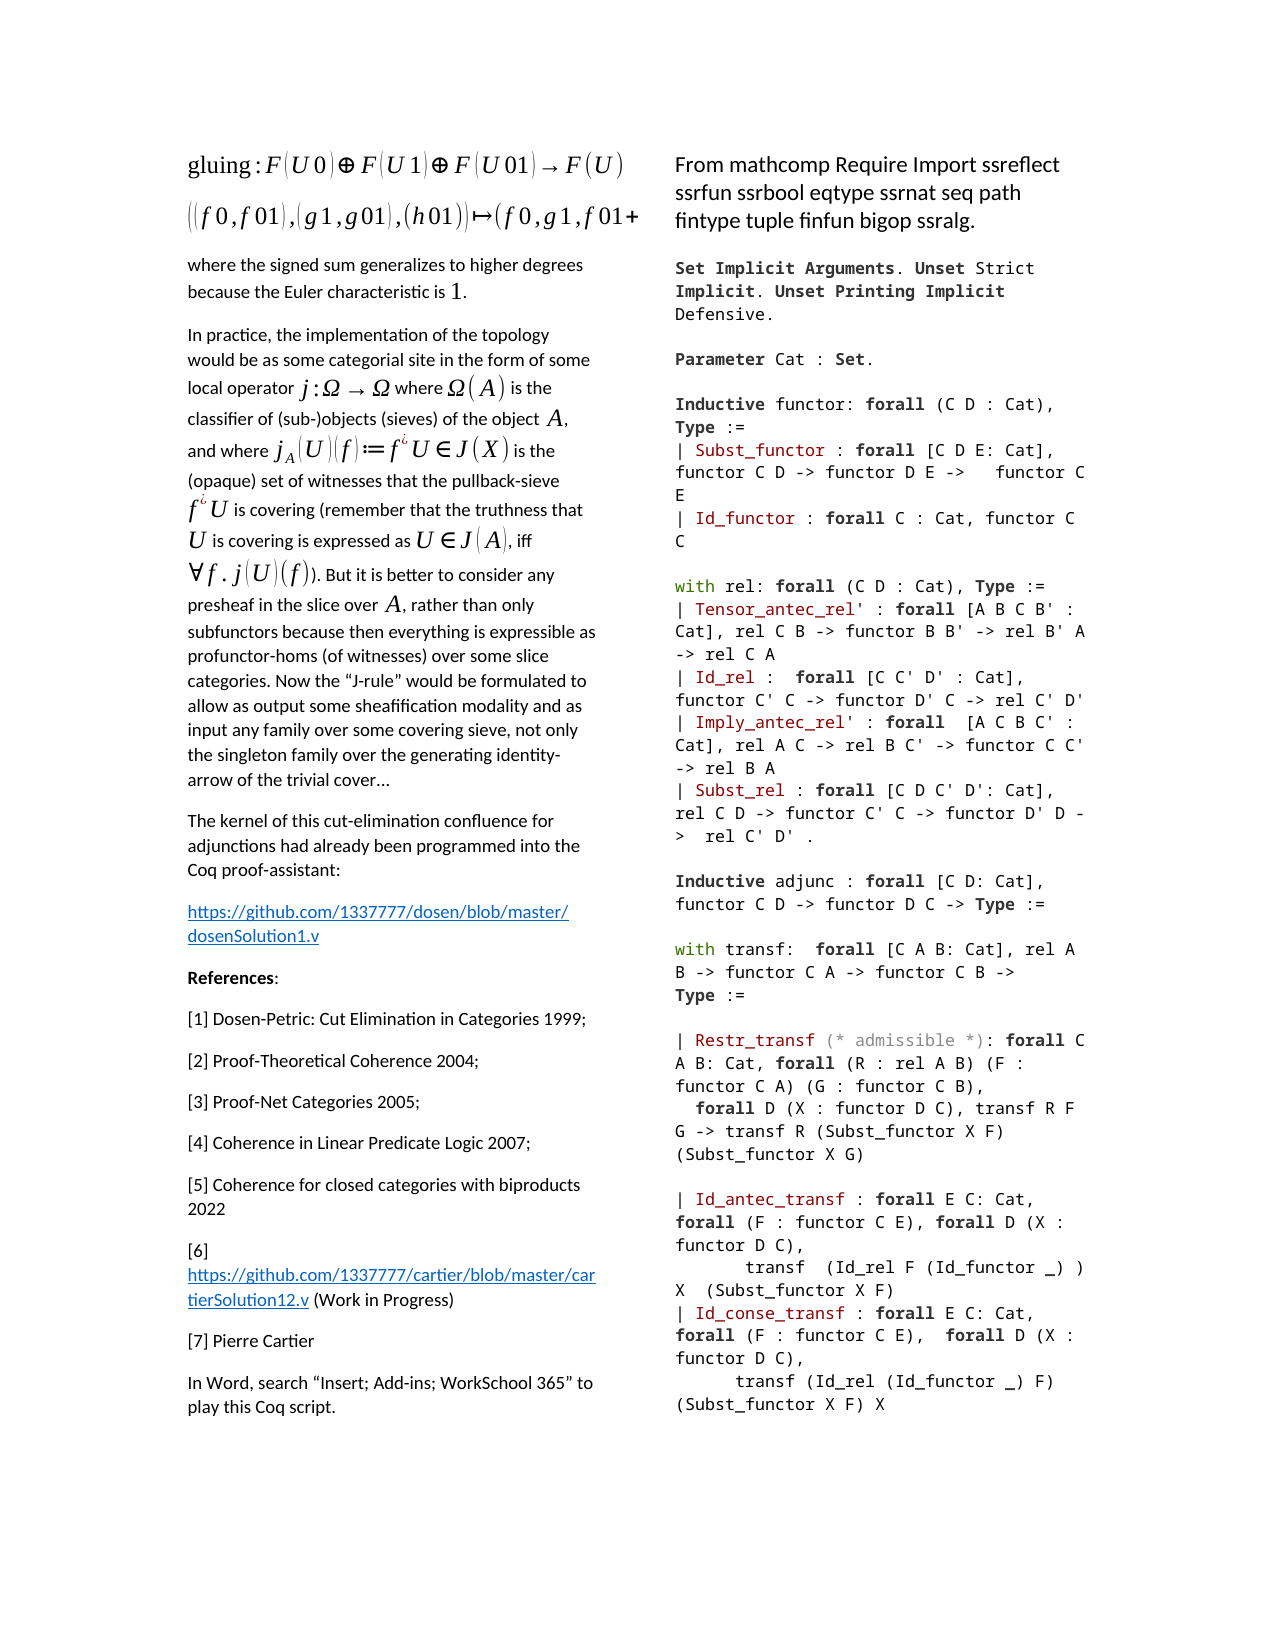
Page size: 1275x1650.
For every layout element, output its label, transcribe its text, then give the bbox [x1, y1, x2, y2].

text In Word, search “Insert; Add-ins; WorkSchool 365” to play this Coq script. [187, 1371, 600, 1418]
text [1] Dosen-Petric: Cut Elimination in Categories 1999; [187, 1007, 600, 1030]
text In practice, the implementation of the topology would be as some categorial site in the form of some local operator where is the classifier of (sub-)objects (sieves) of the object , and where is the (opaque) set of witnesses that the pullback-sieve is covering (remember that the truthness that is covering is expressed as , iff ). But it is better to consider any presheaf in the slice over , rather than only subfunctors because then everything is expressible as profunctor-homs (of witnesses) over some slice categories. Now the “J-rule” would be formulated to allow as output some sheafification modality and as input any family over some covering sieve, not only the singleton family over the generating identity-arrow of the trivial cover... [187, 324, 600, 791]
text https://github.com/1337777/dosen/blob/master/dosenSolution1.v [187, 900, 600, 948]
text The kernel of this cut-elimination confluence for adjunctions had already been programmed into the Coq proof-assistant: [187, 809, 600, 882]
text [7] Pierre Cartier [187, 1329, 600, 1352]
text [6] https://github.com/1337777/cartier/blob/master/cartierSolution12.v (Work in Progress) [187, 1239, 600, 1311]
text References: [187, 966, 600, 989]
text [4] Coherence in Linear Predicate Logic 2007; [187, 1131, 600, 1154]
text [3] Proof-Net Categories 2005; [187, 1090, 600, 1113]
text where the signed sum generalizes to higher degrees because the Euler characteristic is . [187, 253, 600, 305]
text [2] Proof-Theoretical Coherence 2004; [187, 1049, 600, 1072]
text [5] Coherence for closed categories with biproducts 2022 [187, 1173, 600, 1220]
